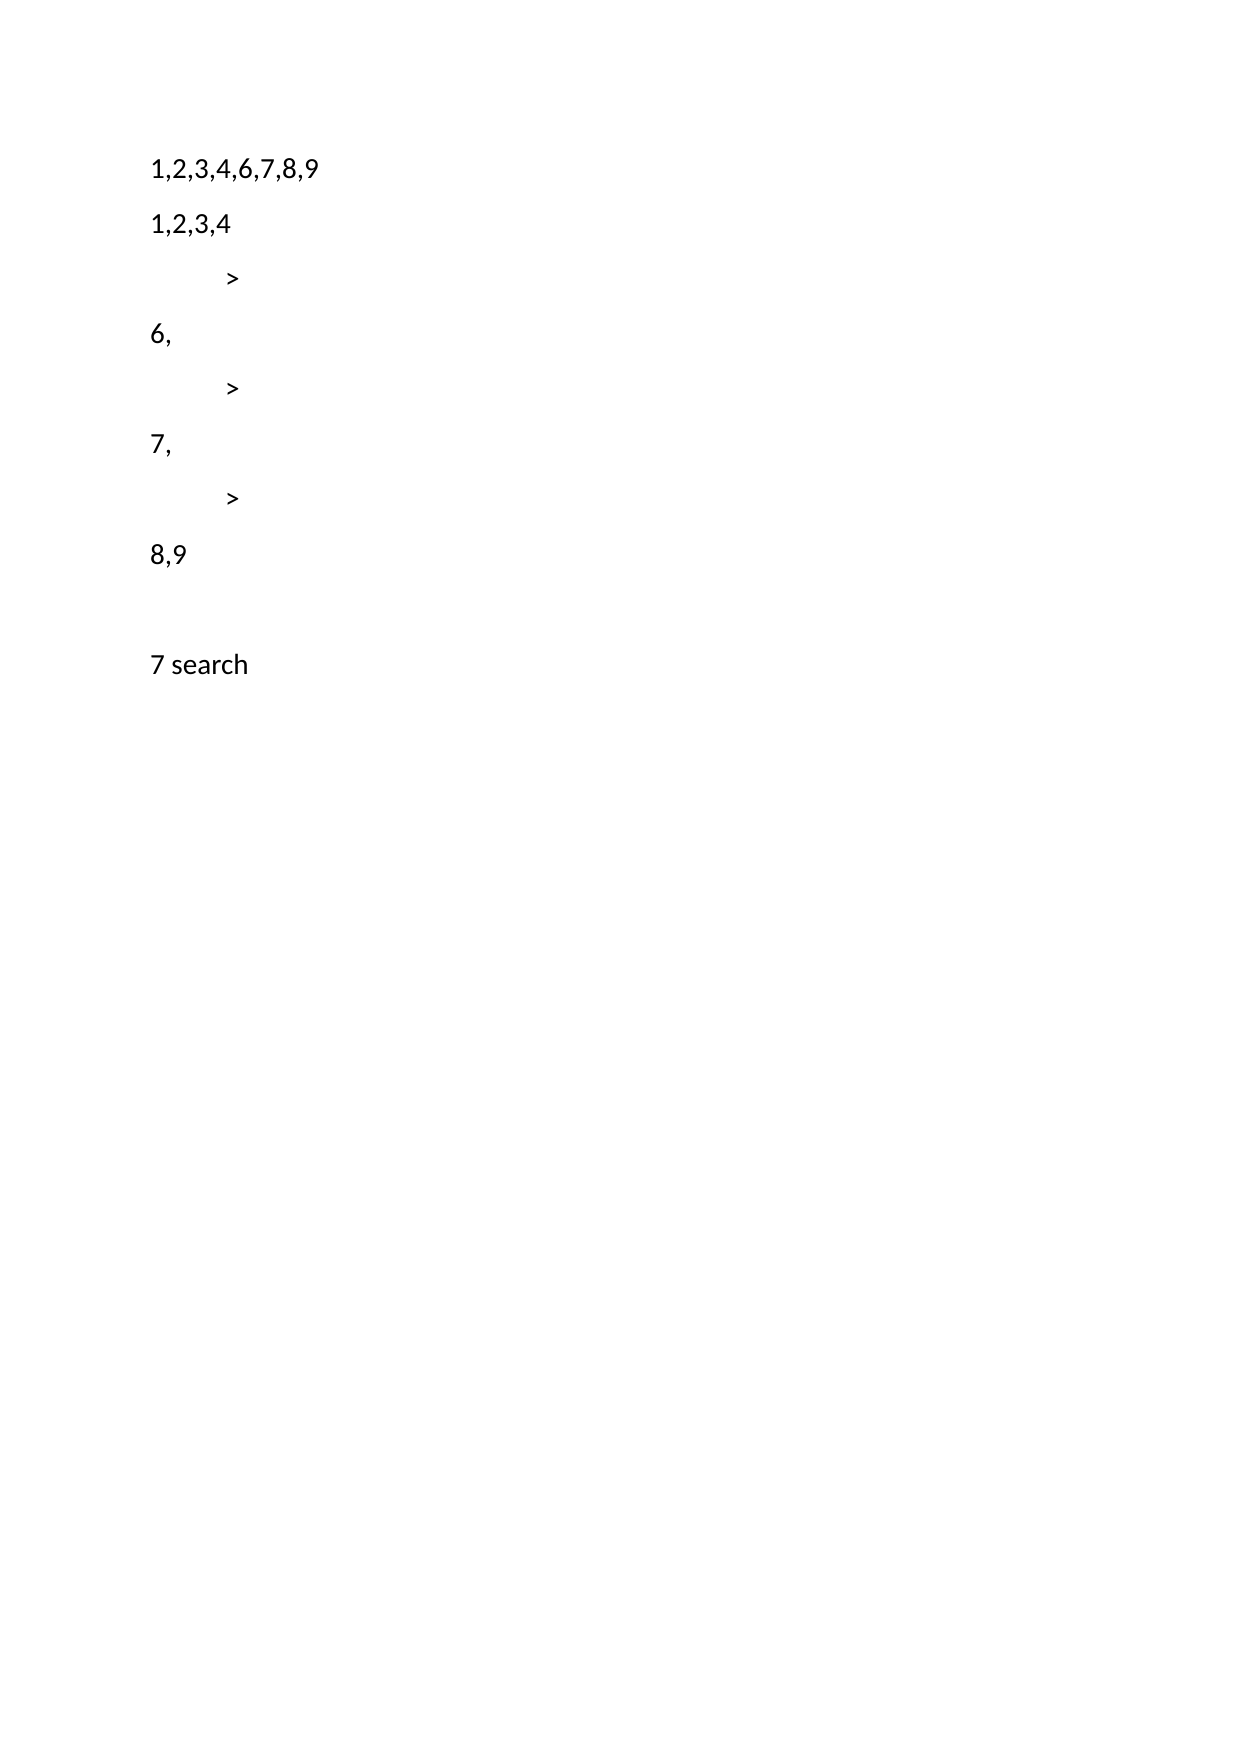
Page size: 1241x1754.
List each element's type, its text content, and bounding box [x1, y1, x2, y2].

text 1,2,3,4 [150, 205, 1090, 241]
text > [150, 370, 1090, 406]
text 7 search [150, 646, 1090, 682]
text 1,2,3,4,6,7,8,9 [150, 150, 1090, 186]
text > [150, 260, 1090, 296]
text 7, [150, 426, 1090, 461]
text 8,9 [150, 536, 1090, 571]
text > [150, 481, 1090, 516]
text 6, [150, 315, 1090, 351]
